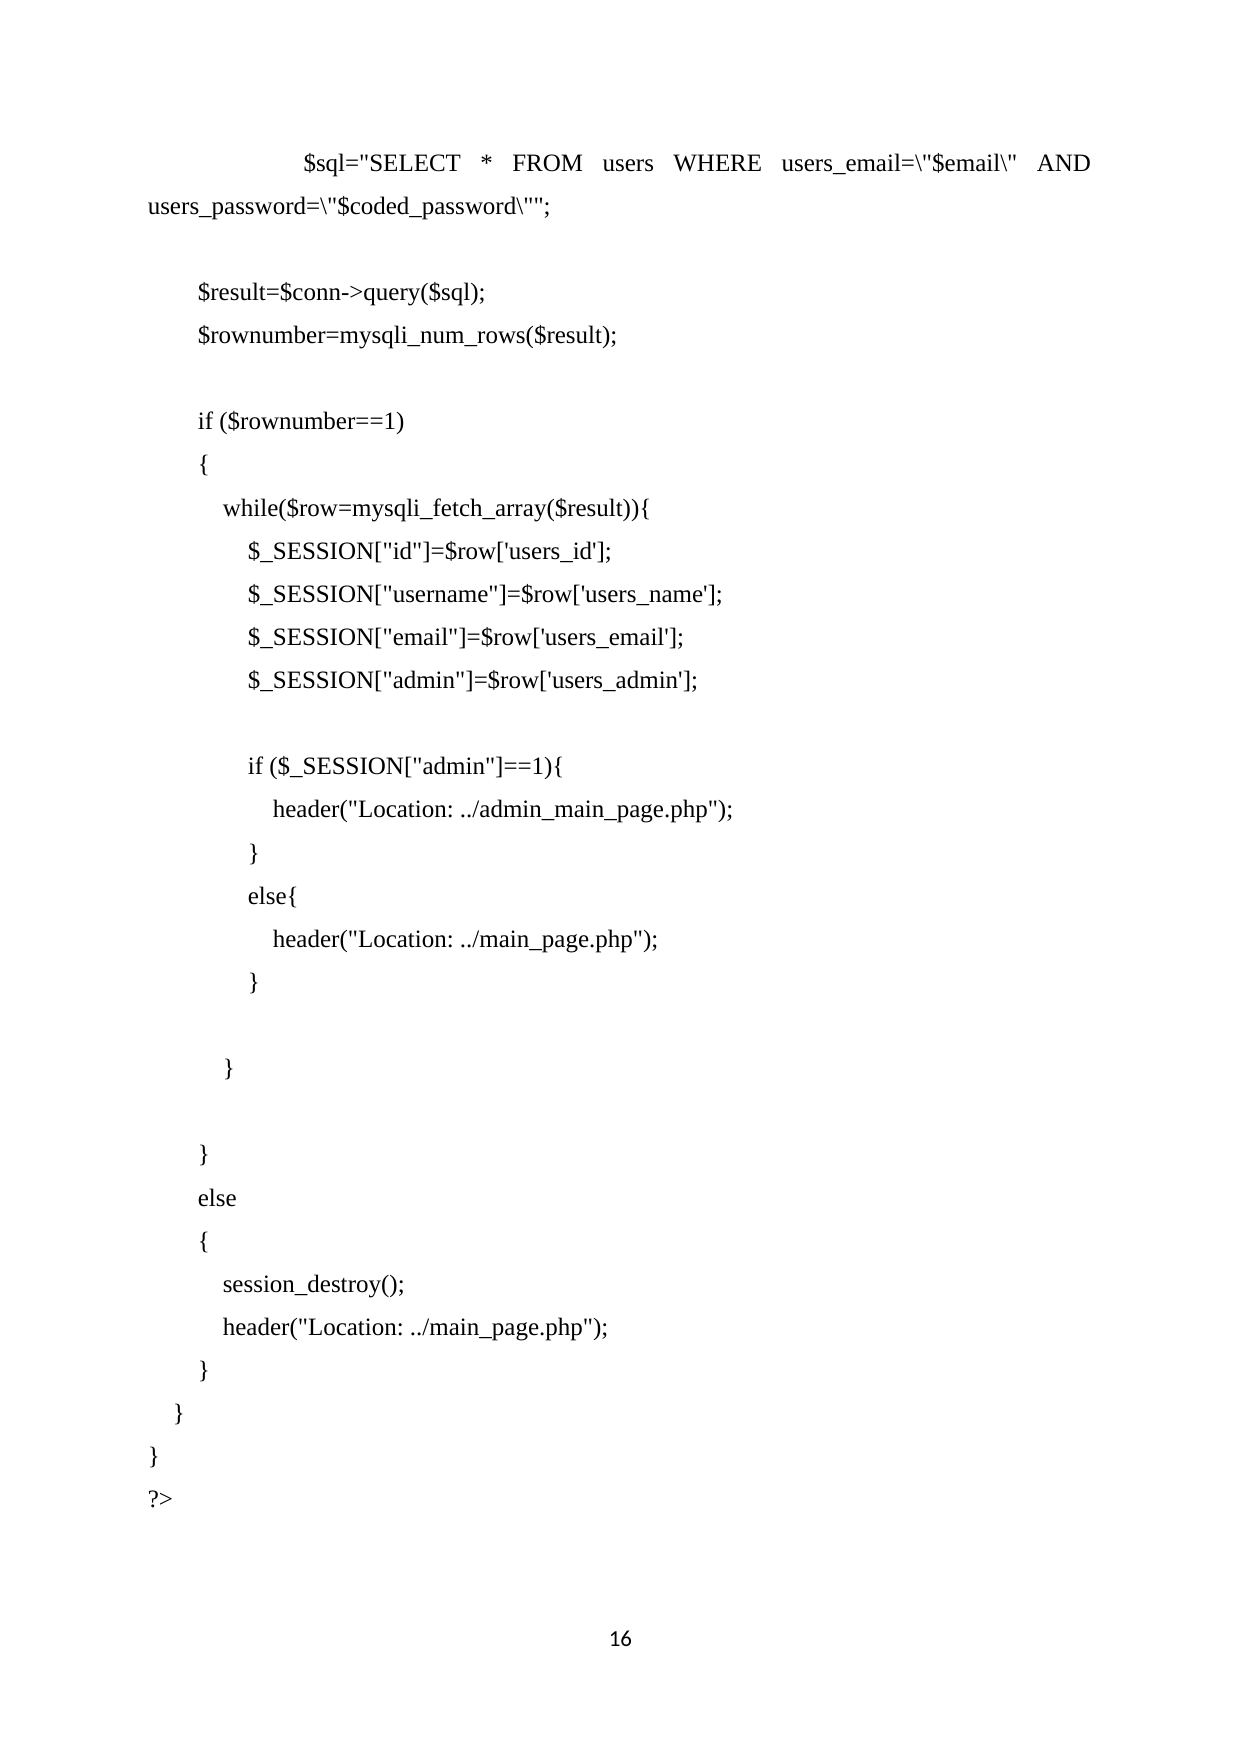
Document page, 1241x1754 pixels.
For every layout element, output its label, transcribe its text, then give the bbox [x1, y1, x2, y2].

text else{ [148, 881, 1093, 909]
text ?> [148, 1484, 1093, 1513]
text } [148, 838, 1093, 866]
text header("Location: ../main_page.php"); [148, 1312, 1093, 1341]
text $_SESSION["username"]=$row['users_name']; [148, 579, 1093, 608]
text $_SESSION["email"]=$row['users_email']; [148, 622, 1093, 651]
text } [148, 967, 1093, 996]
text } [148, 1139, 1093, 1168]
text { [148, 1226, 1093, 1254]
text header("Location: ../admin_main_page.php"); [148, 794, 1093, 823]
text { [148, 449, 1093, 478]
text $_SESSION["admin"]=$row['users_admin']; [148, 665, 1093, 694]
text $sql="SELECT * FROM users WHERE users_email=\"$email\" AND users_password=\"$coded_password\""; [148, 148, 1093, 219]
text while($row=mysqli_fetch_array($result)){ [148, 493, 1093, 521]
text } [148, 1053, 1093, 1082]
text if ($rownumber==1) [148, 406, 1093, 435]
text header("Location: ../main_page.php"); [148, 924, 1093, 953]
text } [148, 1441, 1093, 1470]
text $rownumber=mysqli_num_rows($result); [148, 320, 1093, 349]
text session_destroy(); [148, 1269, 1093, 1298]
text } [148, 1398, 1093, 1427]
text else [148, 1183, 1093, 1211]
text } [148, 1355, 1093, 1384]
text $_SESSION["id"]=$row['users_id']; [148, 536, 1093, 564]
text $result=$conn->query($sql); [148, 277, 1093, 306]
text if ($_SESSION["admin"]==1){ [148, 751, 1093, 780]
